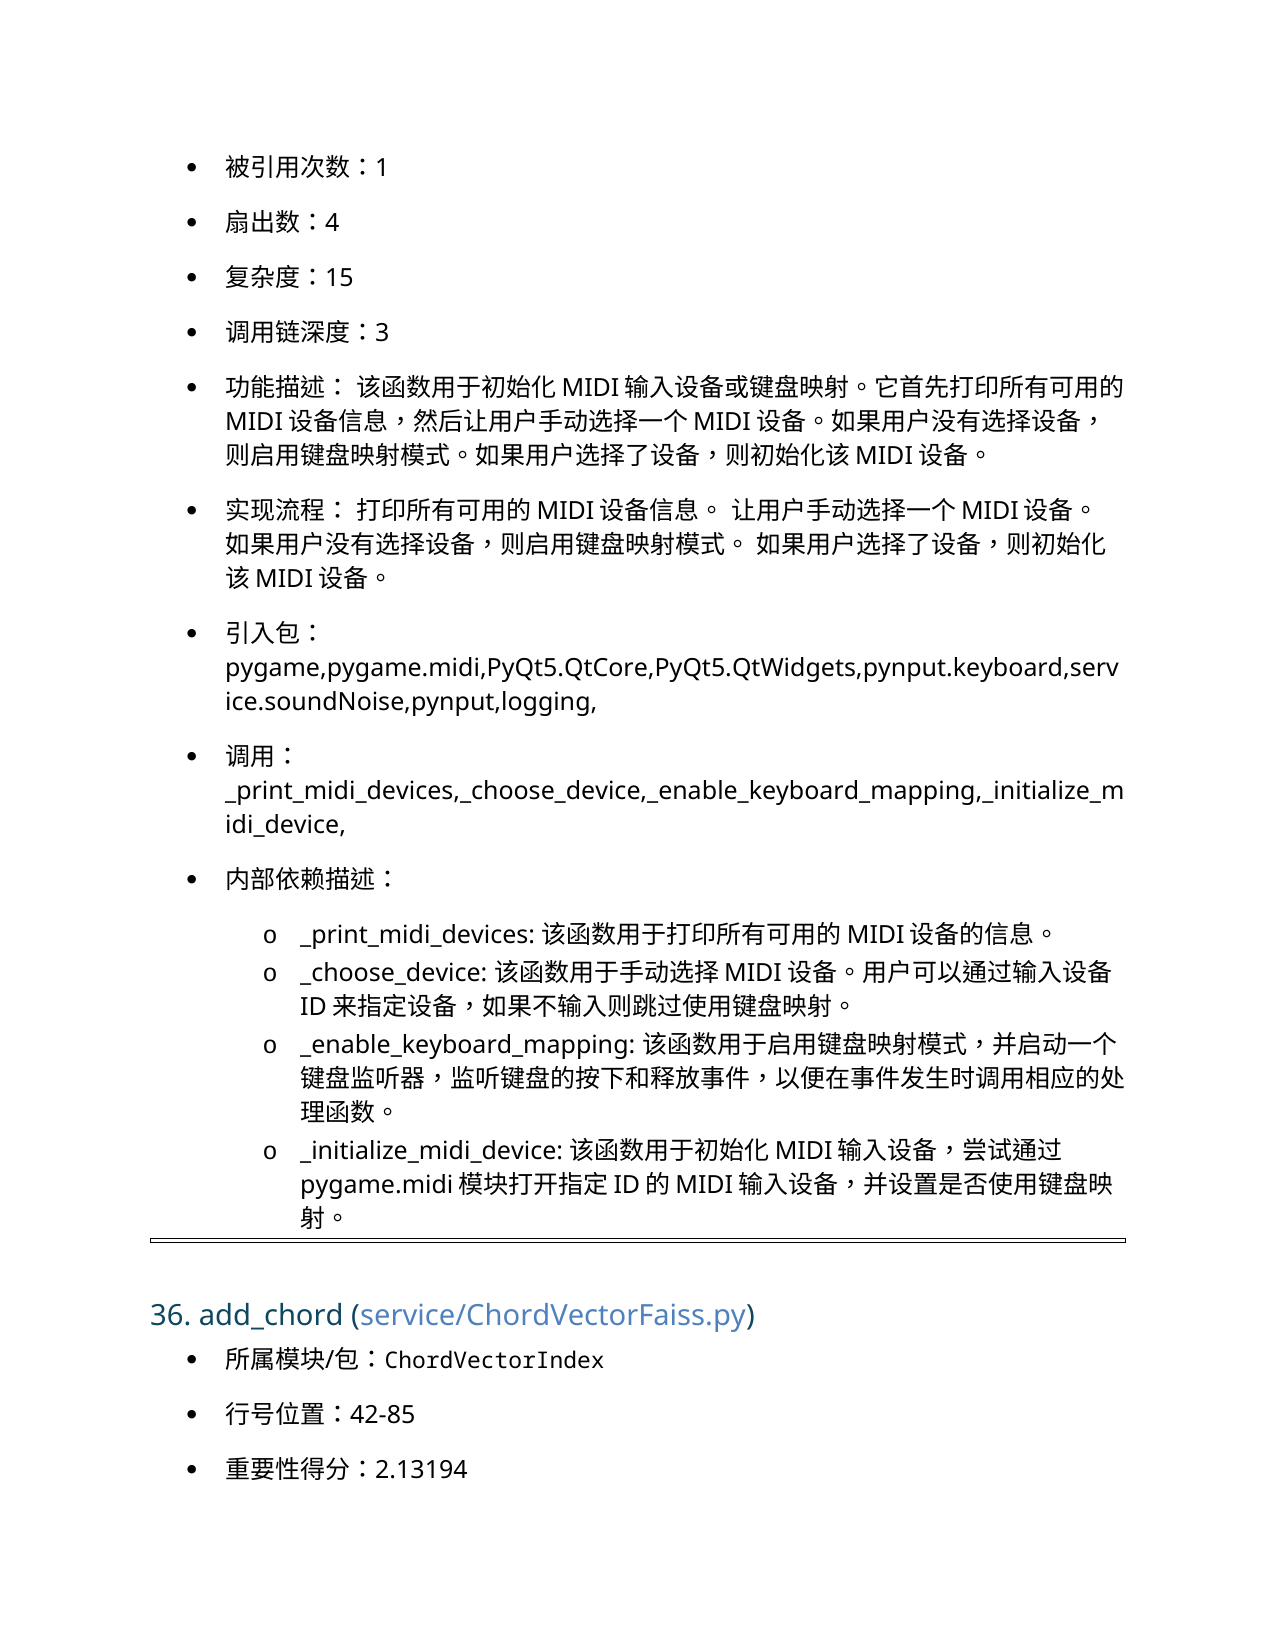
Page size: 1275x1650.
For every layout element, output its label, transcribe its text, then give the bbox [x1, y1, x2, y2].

list _print_midi_devices: 该函数用于打印所有可用的MIDI设备的信息。 [262, 917, 1125, 951]
list _initialize_midi_device: 该函数用于初始化MIDI输入设备，尝试通过pygame.midi模块打开指定ID的MIDI输入设备，并设置是否使用键盘映射。 [262, 1133, 1125, 1235]
list _choose_device: 该函数用于手动选择MIDI设备。用户可以通过输入设备ID来指定设备，如果不输入则跳过使用键盘映射。 [262, 954, 1125, 1023]
list 重要性得分：2.13194 [187, 1452, 1125, 1486]
list 调用链深度：3 [187, 315, 1125, 349]
subtitle 36. add_chord (service/ChordVectorFaiss.py) [150, 1294, 1125, 1333]
list 内部依赖描述： [187, 862, 1125, 896]
list 被引用次数：1 [187, 150, 1125, 184]
list 实现流程： 打印所有可用的MIDI设备信息。 让用户手动选择一个MIDI设备。 如果用户没有选择设备，则启用键盘映射模式。 如果用户选择了设备，则初始化该MIDI设备。 [187, 493, 1125, 595]
list 引入包： pygame,pygame.midi,PyQt5.QtCore,PyQt5.QtWidgets,pynput.keyboard,service.soundNoise,pynput,logging, [187, 616, 1125, 718]
list 调用： _print_midi_devices,_choose_device,_enable_keyboard_mapping,_initialize_midi_device, [187, 739, 1125, 841]
list 所属模块/包：ChordVectorIndex [187, 1342, 1125, 1376]
list 扇出数：4 [187, 205, 1125, 239]
list 行号位置：42-85 [187, 1397, 1125, 1431]
list _enable_keyboard_mapping: 该函数用于启用键盘映射模式，并启动一个键盘监听器，监听键盘的按下和释放事件，以便在事件发生时调用相应的处理函数。 [262, 1027, 1125, 1129]
list 功能描述： 该函数用于初始化MIDI输入设备或键盘映射。它首先打印所有可用的MIDI设备信息，然后让用户手动选择一个MIDI设备。如果用户没有选择设备，则启用键盘映射模式。如果用户选择了设备，则初始化该MIDI设备。 [187, 369, 1125, 472]
list 复杂度：15 [187, 260, 1125, 294]
